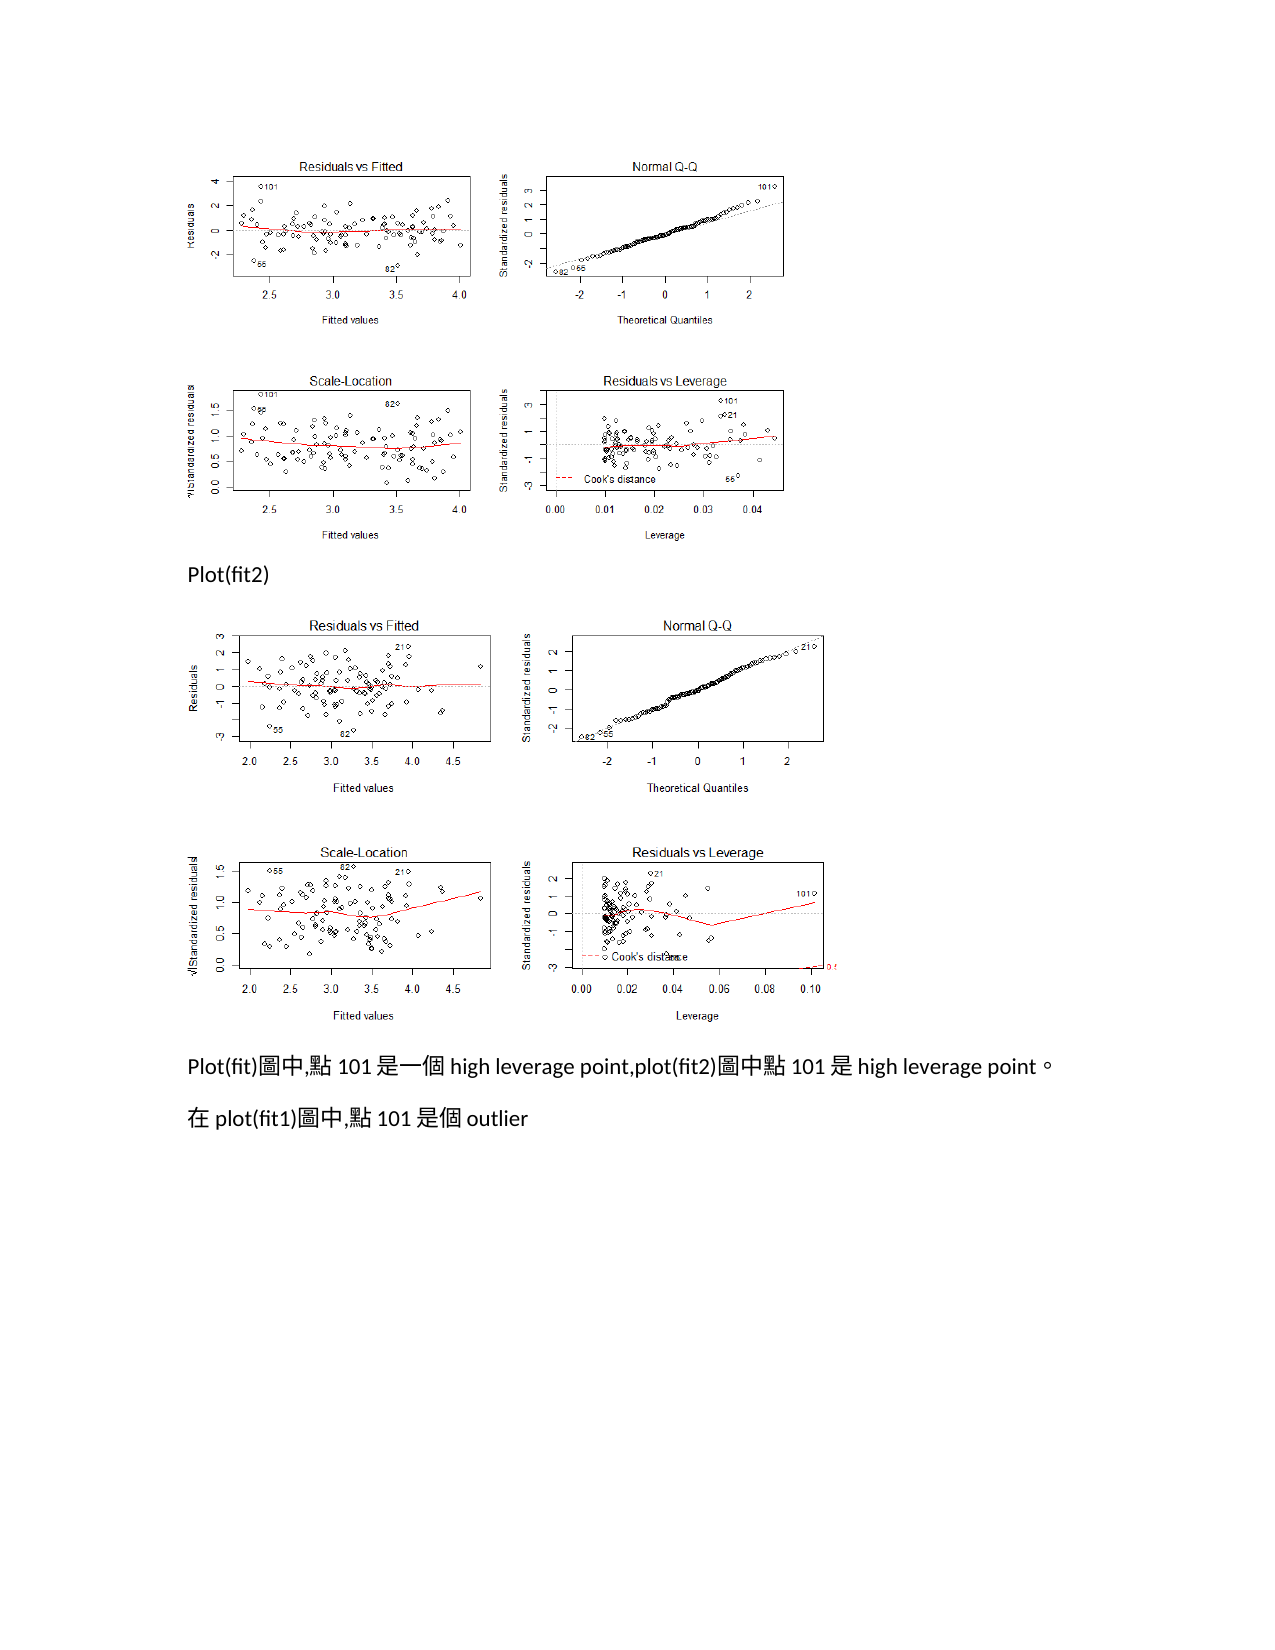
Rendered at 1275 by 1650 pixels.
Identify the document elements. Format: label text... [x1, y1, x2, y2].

text 在plot(fit1)圖中,點101是個outlier [187, 1100, 1087, 1133]
text Plot(fit)圖中,點101是一個high leverage point,plot(fit2)圖中點101是high leverage point。 [187, 1048, 1087, 1081]
text Plot(fit2) [187, 560, 1087, 588]
picture [187, 607, 837, 1029]
picture [187, 150, 790, 542]
